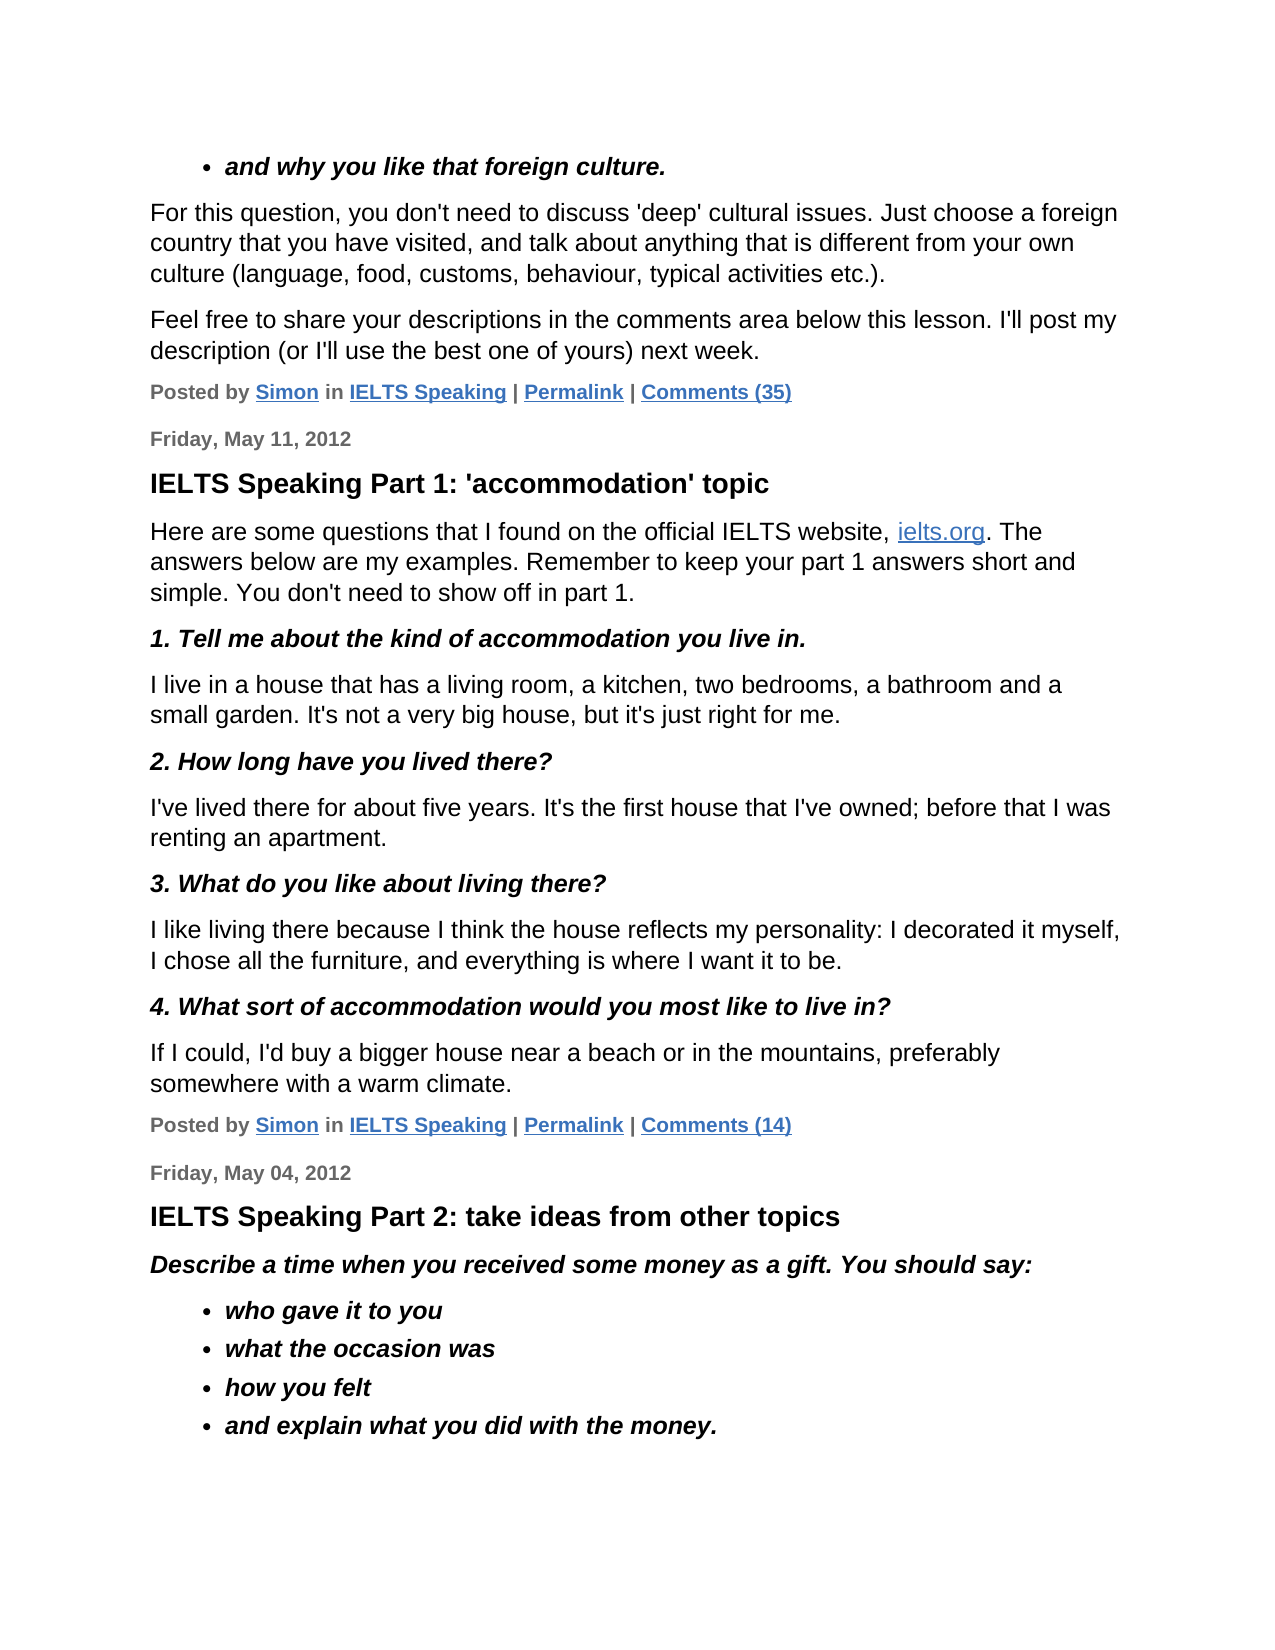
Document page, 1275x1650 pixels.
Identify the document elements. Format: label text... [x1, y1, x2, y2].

text Friday, May 04, 2012 [150, 1154, 1125, 1184]
list how you felt [203, 1371, 1109, 1401]
list what the occasion was [203, 1332, 1109, 1363]
text Friday, May 11, 2012 [150, 421, 1125, 451]
list and why you like that foreign culture. [203, 150, 1109, 181]
text IELTS Speaking Part 2: take ideas from other topics [150, 1200, 1125, 1232]
text For this question, you don't need to discuss 'deep' cultural issues. Just choose a foreign country that you have visited, and talk about anything that is different from your own culture (language, food, customs, behaviour, typical activities etc.). [150, 196, 1125, 288]
text I like living there because I think the house reflects my personality: I decorated it myself, I chose all the furniture, and everything is where I want it to be. [150, 914, 1125, 975]
text Posted by Simon in IELTS Speaking | Permalink | Comments (35) [150, 380, 1125, 404]
text I live in a house that has a living room, a kitchen, two bedrooms, a bathroom and a small garden. It's not a very big house, but it's just right for me. [150, 668, 1125, 729]
text 3. What do you like about living there? [150, 868, 1125, 898]
text If I could, I'd buy a bigger house near a beach or in the mountains, preferably somewhere with a warm climate. [150, 1037, 1125, 1098]
text Posted by Simon in IELTS Speaking | Permalink | Comments (14) [150, 1113, 1125, 1137]
text Here are some questions that I found on the official IELTS website, ielts.org. The answers below are my examples. Remember to keep your part 1 answers short and simple. You don't need to show off in part 1. [150, 515, 1125, 606]
list who gave it to you [203, 1294, 1109, 1325]
list and explain what you did with the money. [203, 1409, 1109, 1440]
text Feel free to share your descriptions in the comments area below this lesson. I'll post my description (or I'll use the best one of yours) next week. [150, 303, 1125, 364]
text IELTS Speaking Part 1: 'accommodation' topic [150, 467, 1125, 499]
text I've lived there for about five years. It's the first house that I've owned; before that I was renting an apartment. [150, 791, 1125, 852]
text 4. What sort of accommodation would you most like to live in? [150, 990, 1125, 1021]
text 1. Tell me about the kind of accommodation you live in. [150, 622, 1125, 652]
text Describe a time when you received some money as a gift. You should say: [150, 1248, 1125, 1278]
text 2. How long have you lived there? [150, 745, 1125, 775]
